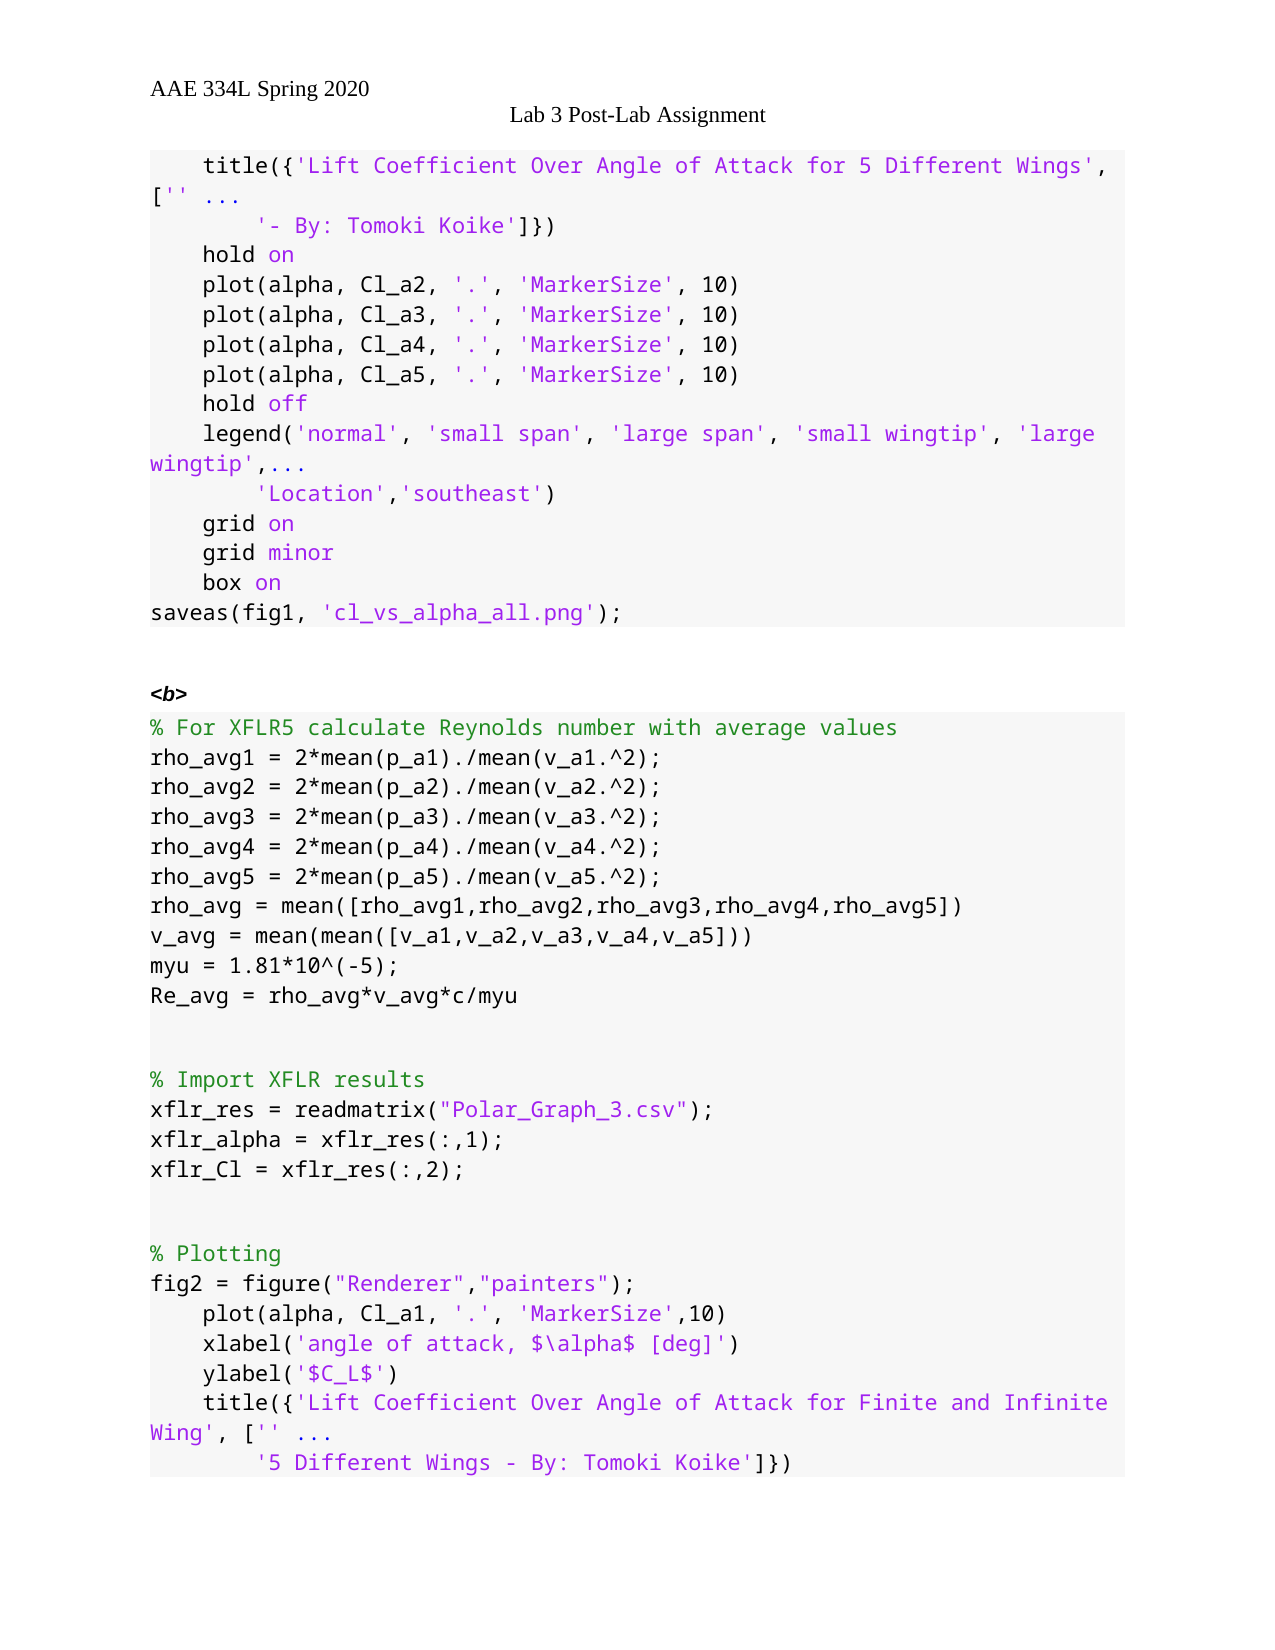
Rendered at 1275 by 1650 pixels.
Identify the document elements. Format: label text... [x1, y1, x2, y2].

text title({'Lift Coefficient Over Angle of Attack for Finite and Infinite Wing', ['' ... [150, 1387, 1125, 1447]
text plot(alpha, Cl_a1, '.', 'MarkerSize',10) [150, 1298, 1125, 1328]
text plot(alpha, Cl_a3, '.', 'MarkerSize', 10) [150, 299, 1125, 329]
text box on [150, 567, 1125, 597]
text v_avg = mean(mean([v_a1,v_a2,v_a3,v_a4,v_a5])) [150, 920, 1125, 950]
text 'Location','southeast') [150, 478, 1125, 507]
text fig2 = figure("Renderer","painters"); [150, 1268, 1125, 1298]
text % Import XFLR results [150, 1064, 1125, 1094]
text rho_avg5 = 2*mean(p_a5)./mean(v_a5.^2); [150, 861, 1125, 890]
text plot(alpha, Cl_a5, '.', 'MarkerSize', 10) [150, 358, 1125, 388]
text hold on [150, 239, 1125, 269]
text hold off [150, 388, 1125, 418]
text xflr_alpha = xflr_res(:,1); [150, 1124, 1125, 1154]
text rho_avg2 = 2*mean(p_a2)./mean(v_a2.^2); [150, 771, 1125, 801]
text rho_avg1 = 2*mean(p_a1)./mean(v_a1.^2); [150, 741, 1125, 771]
subtitle <b> [150, 681, 1125, 705]
text saveas(fig1, 'cl_vs_alpha_all.png'); [150, 597, 1125, 627]
text rho_avg4 = 2*mean(p_a4)./mean(v_a4.^2); [150, 831, 1125, 861]
text rho_avg = mean([rho_avg1,rho_avg2,rho_avg3,rho_avg4,rho_avg5]) [150, 890, 1125, 920]
text grid minor [150, 537, 1125, 567]
text xflr_res = readmatrix("Polar_Graph_3.csv"); [150, 1094, 1125, 1124]
text xlabel('angle of attack, $\alpha$ [deg]') [150, 1328, 1125, 1357]
text legend('normal', 'small span', 'large span', 'small wingtip', 'large wingtip',... [150, 418, 1125, 478]
text '5 Different Wings - By: Tomoki Koike']}) [150, 1447, 1125, 1477]
text % For XFLR5 calculate Reynolds number with average values [150, 712, 1125, 741]
text plot(alpha, Cl_a4, '.', 'MarkerSize', 10) [150, 329, 1125, 358]
text grid on [150, 507, 1125, 537]
text xflr_Cl = xflr_res(:,2); [150, 1154, 1125, 1183]
text myu = 1.81*10^(-5); [150, 950, 1125, 980]
text Re_avg = rho_avg*v_avg*c/myu [150, 980, 1125, 1009]
text '- By: Tomoki Koike']}) [150, 209, 1125, 239]
text % Plotting [150, 1238, 1125, 1268]
text plot(alpha, Cl_a2, '.', 'MarkerSize', 10) [150, 269, 1125, 299]
text ylabel('$C_L$') [150, 1357, 1125, 1387]
text rho_avg3 = 2*mean(p_a3)./mean(v_a3.^2); [150, 801, 1125, 831]
text title({'Lift Coefficient Over Angle of Attack for 5 Different Wings',['' ... [150, 150, 1125, 209]
